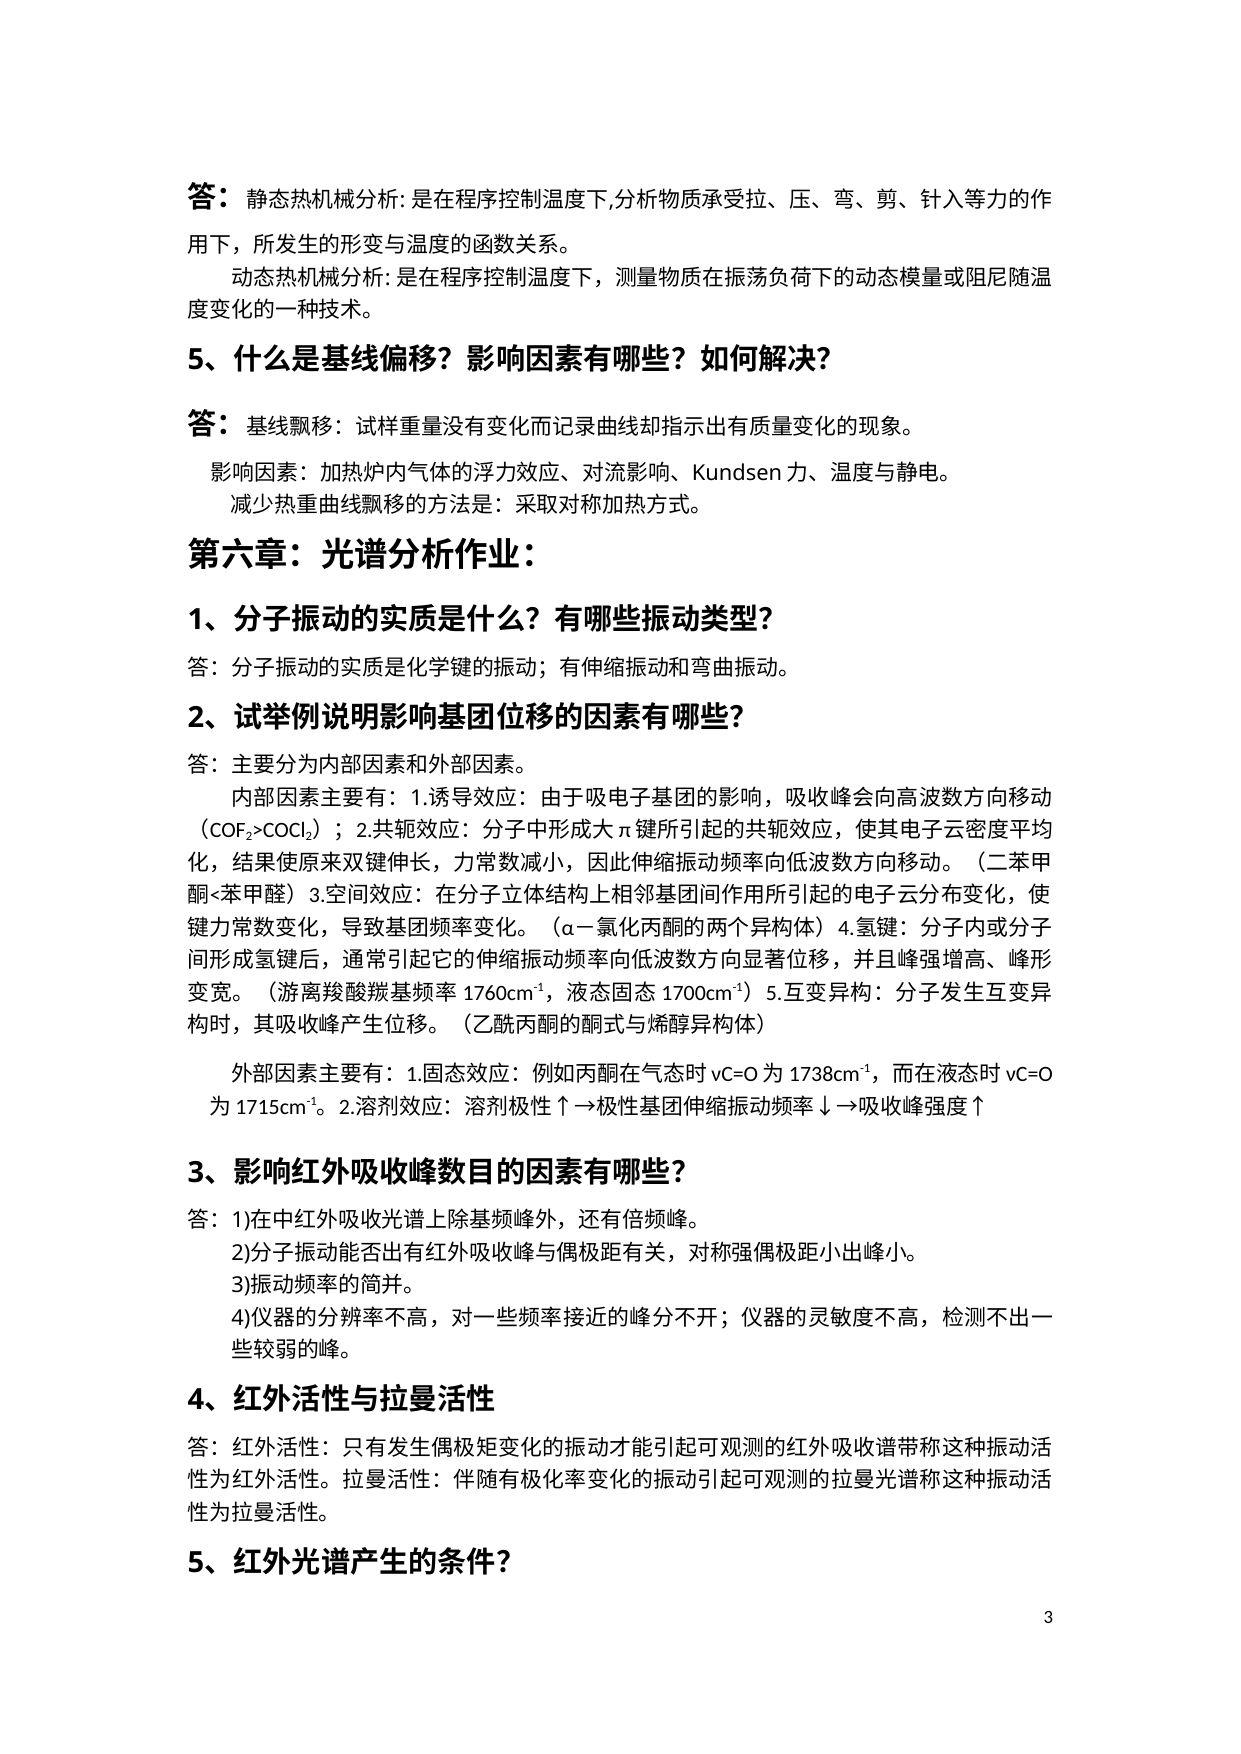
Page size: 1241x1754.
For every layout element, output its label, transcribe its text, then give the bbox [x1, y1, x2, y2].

text 内部因素主要有：1.诱导效应：由于吸电子基团的影响，吸收峰会向高波数方向移动（COF2>COCl2）；2.共轭效应：分子中形成大π键所引起的共轭效应，使其电子云密度平均化，结果使原来双键伸长，力常数减小，因此伸缩振动频率向低波数方向移动。（二苯甲酮<苯甲醛）3.空间效应：在分子立体结构上相邻基团间作用所引起的电子云分布变化，使键力常数变化，导致基团频率变化。（α－氯化丙酮的两个异构体）4.氢键：分子内或分子间形成氢键后，通常引起它的伸缩振动频率向低波数方向显著位移，并且峰强增高、峰形变宽。（游离羧酸羰基频率1760cm-1，液态固态1700cm-1）5.互变异构：分子发生互变异构时，其吸收峰产生位移。（乙酰丙酮的酮式与烯醇异构体） [187, 779, 1053, 1039]
text 3、影响红外吸收峰数目的因素有哪些？ [187, 1137, 1053, 1202]
text 第六章：光谱分析作业： [187, 519, 1053, 584]
text 答：基线飘移：试样重量没有变化而记录曲线却指示出有质量变化的现象。 影响因素：加热炉内气体的浮力效应、对流影响、Kundsen力、温度与静电。 [187, 389, 1053, 487]
text 5、什么是基线偏移？影响因素有哪些？如何解决？ [187, 324, 1053, 389]
text 答：1)在中红外吸收光谱上除基频峰外，还有倍频峰。 2)分子振动能否出有红外吸收峰与偶极距有关，对称强偶极距小出峰小。 3)振动频率的简并。 4)仪器的分辨率不高，对一些频率接近的峰分不开；仪器的灵敏度不高，检测不出一些较弱的峰。 [187, 1202, 1053, 1364]
text 减少热重曲线飘移的方法是：采取对称加热方式。 [187, 487, 1053, 519]
text 外部因素主要有：1.固态效应：例如丙酮在气态时νC=O为1738cm-1，而在液态时νC=O为1715cm-1。2.溶剂效应：溶剂极性↑→极性基团伸缩振动频率↓→吸收峰强度↑ [209, 1056, 1053, 1121]
text 答：红外活性：只有发生偶极矩变化的振动才能引起可观测的红外吸收谱带称这种振动活性为红外活性。拉曼活性：伴随有极化率变化的振动引起可观测的拉曼光谱称这种振动活性为拉曼活性。 [187, 1429, 1053, 1527]
text 答：主要分为内部因素和外部因素。 [187, 747, 1053, 779]
text 答：静态热机械分析: 是在程序控制温度下,分析物质承受拉、压、弯、剪、针入等力的作用下，所发生的形变与温度的函数关系。 [187, 162, 1053, 259]
text 动态热机械分析: 是在程序控制温度下，测量物质在振荡负荷下的动态模量或阻尼随温度变化的一种技术。 [187, 259, 1053, 324]
text 2、试举例说明影响基团位移的因素有哪些？ [187, 682, 1053, 747]
text 4、红外活性与拉曼活性 [187, 1364, 1053, 1429]
text 答：分子振动的实质是化学键的振动；有伸缩振动和弯曲振动。 [187, 649, 1053, 682]
text 1、分子振动的实质是什么？有哪些振动类型？ [187, 584, 1053, 649]
text 5、红外光谱产生的条件？ [187, 1527, 1053, 1592]
